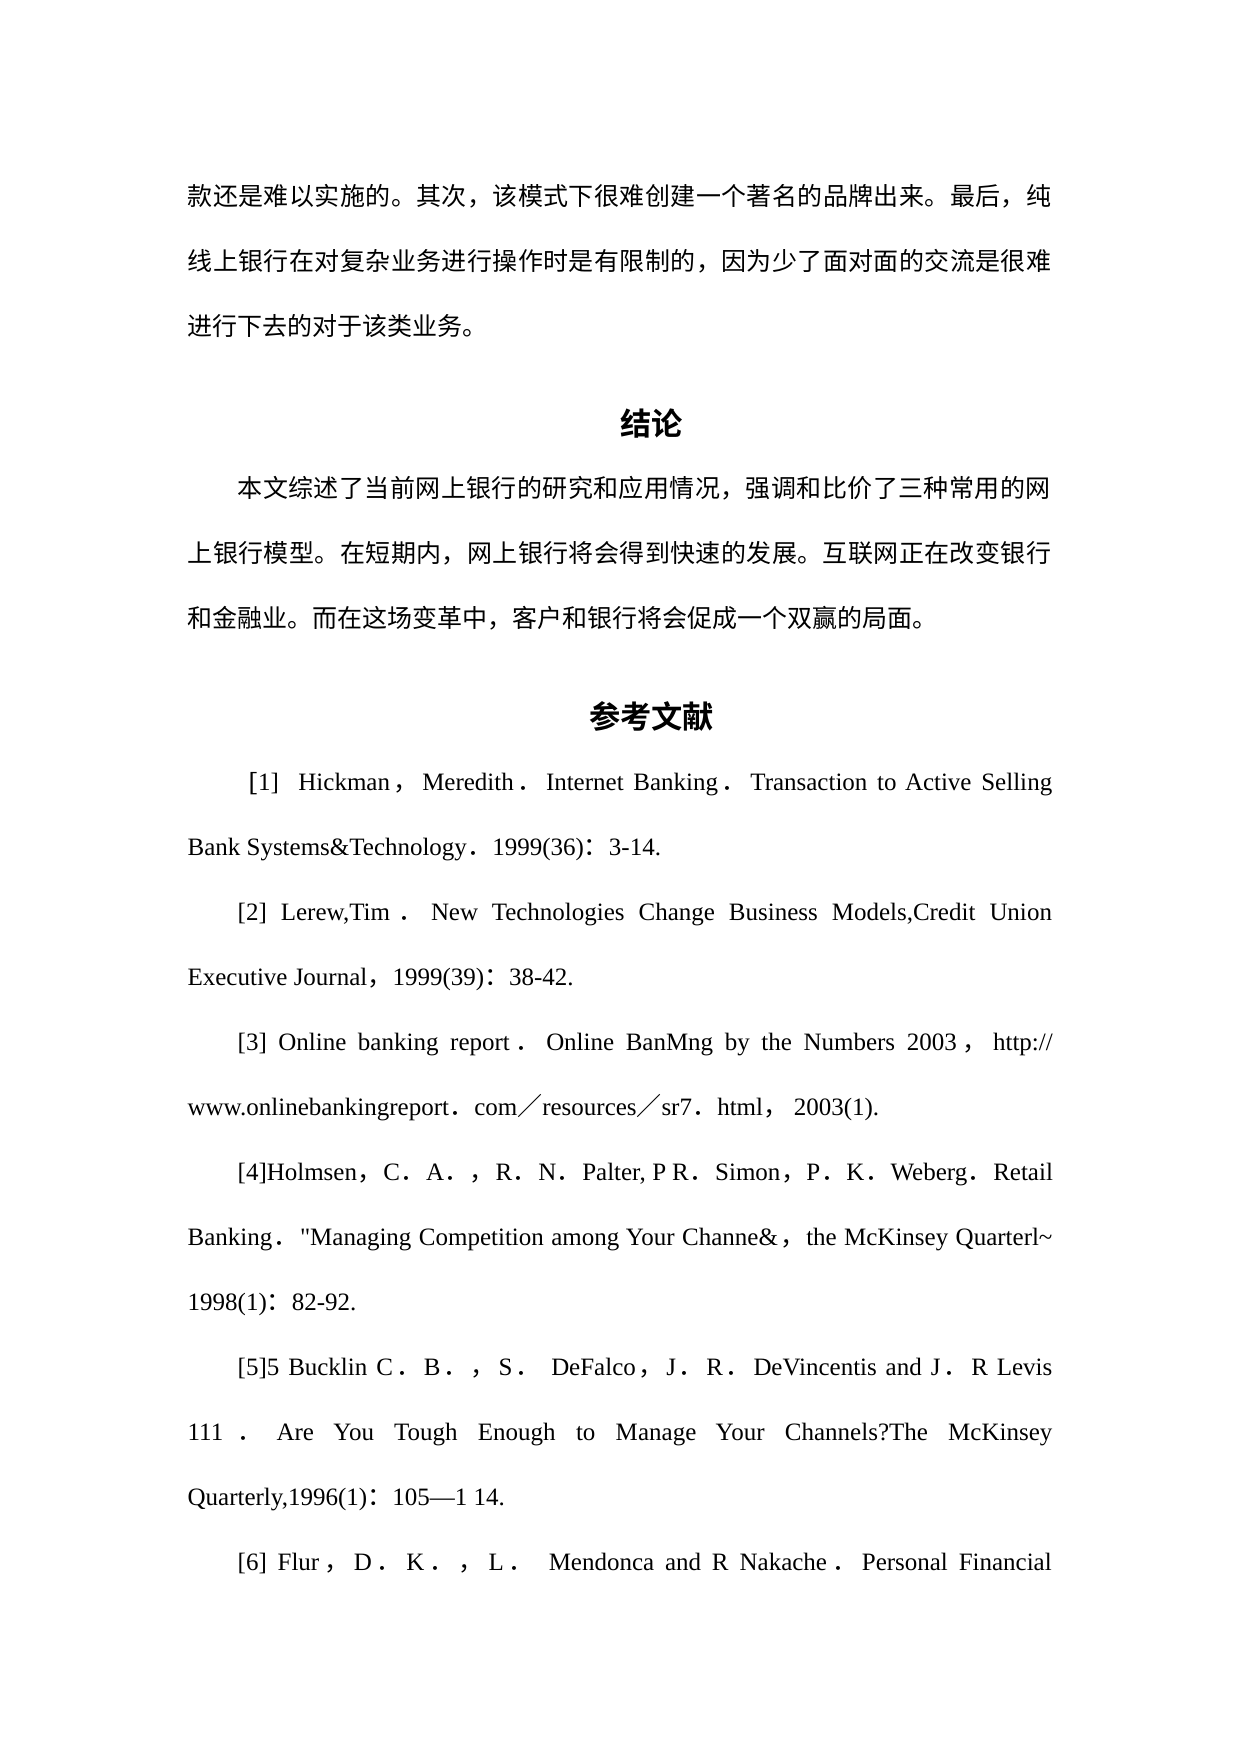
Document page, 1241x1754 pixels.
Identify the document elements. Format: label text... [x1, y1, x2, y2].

text [2] Lerew,Tim．New Technologies Change Business Models,Credit Union Executive Journal，1999(39)：38-42. [187, 877, 1053, 1007]
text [187, 1527, 1053, 1592]
text [3] Online banking report．Online BanMng by the Numbers 2003，http:// www.onlinebankingreport．com／resources／sr7．html， 2003(1). [187, 1007, 1053, 1137]
text 参考文献 [187, 682, 1053, 747]
text 本文综述了当前网上银行的研究和应用情况，强调和比价了三种常用的网上银行模型。在短期内，网上银行将会得到快速的发展。互联网正在改变银行和金融业。而在这场变革中，客户和银行将会促成一个双赢的局面。 [187, 454, 1053, 649]
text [187, 162, 1053, 357]
text [1] Hickman，Meredith．Internet Banking．Transaction to Active Selling Bank Systems&Technology．1999(36)：3-14. [187, 747, 1053, 877]
text [5]5 Bucklin C．B．，S． DeFalco，J．R．DeVincentis and J．R Levis 111．Are You Tough Enough to Manage Your Channels?The McKinsey Quarterly,1996(1)：105—1 14. [187, 1332, 1053, 1527]
text 结论 [187, 389, 1053, 454]
text [4]Holmsen，C．A．，R．N．Palter, P R．Simon，P．K．Weberg．Retail Banking．"Managing Competition among Your Channe&，the McKinsey Quarterl~ 1998(1)：82-92. [187, 1137, 1053, 1332]
